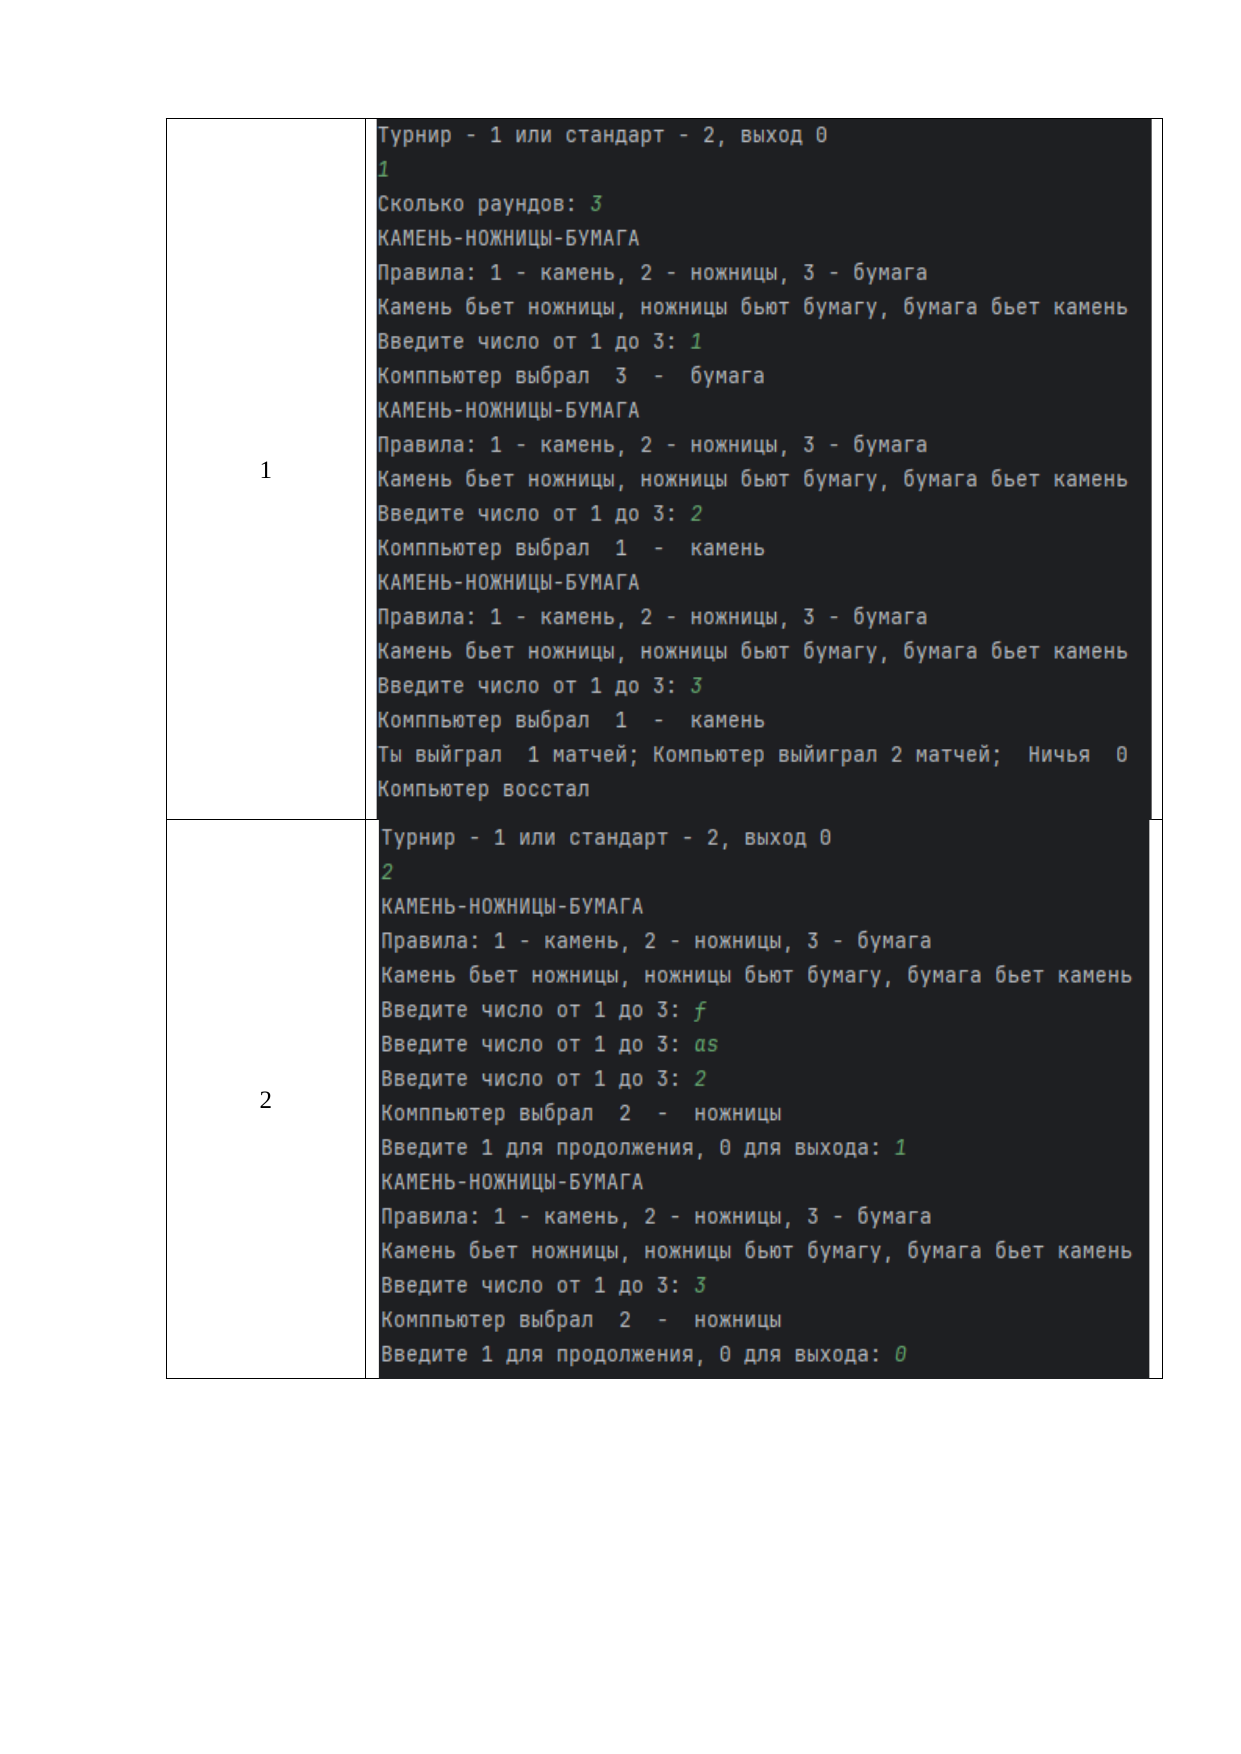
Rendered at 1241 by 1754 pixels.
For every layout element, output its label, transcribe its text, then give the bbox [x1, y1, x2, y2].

table_cell [366, 119, 376, 819]
table_cell [1150, 820, 1162, 1378]
picture [376, 119, 1152, 1379]
table_cell [366, 820, 378, 1378]
table_cell 1 [167, 119, 365, 819]
table_cell 2 [167, 820, 365, 1378]
table_cell [1152, 119, 1162, 819]
